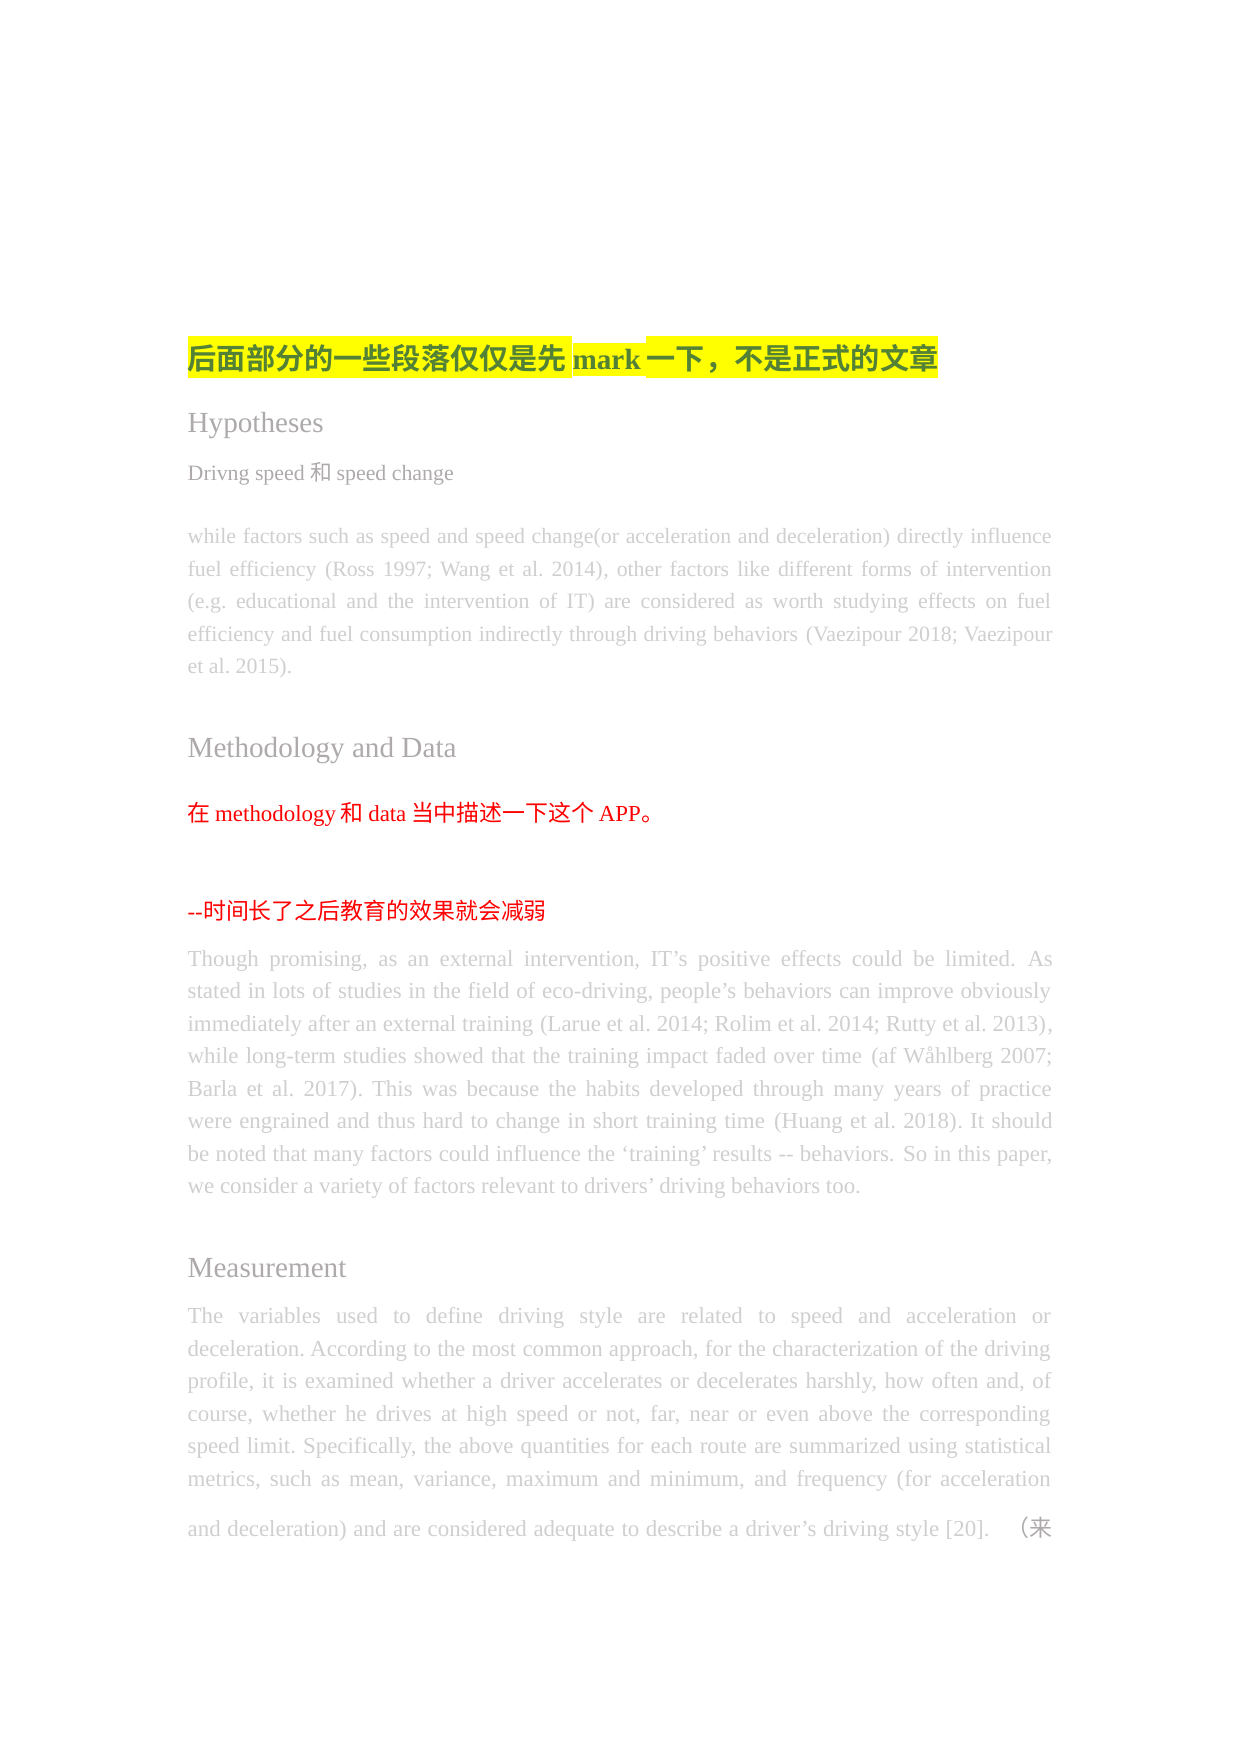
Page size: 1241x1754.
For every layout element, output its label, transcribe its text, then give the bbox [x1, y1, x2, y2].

text 后面部分的一些段落仅仅是先mark一下，不是正式的文章 [187, 324, 1053, 389]
text 在methodology和data当中描述一下这个APP。 [187, 779, 1053, 844]
text --时间长了之后教育的效果就会减弱 [187, 877, 1053, 942]
text Hypotheses [187, 389, 1053, 454]
text while factors such as speed and speed change(or acceleration and deceleration) directly influence fuel efficiency (Ross 1997; Wang et al. 2014), other factors like different forms of intervention (e.g. educational and the intervention of IT) are considered as worth studying effects on fuel efficiency and fuel consumption indirectly through driving behaviors (Vaezipour 2018; Vaezipour et al. 2015). [187, 519, 1053, 682]
text Though promising, as an external intervention, IT’s positive effects could be limited. As stated in lots of studies in the field of eco-driving, people’s behaviors can improve obviously immediately after an external training (Larue et al. 2014; Rolim et al. 2014; Rutty et al. 2013), while long-term studies showed that the training impact faded over time (af Wåhlberg 2007; Barla et al. 2017). This was because the habits developed through many years of practice were engrained and thus hard to change in short training time (Huang et al. 2018). It should be noted that many factors could influence the ‘training’ results -- behaviors. So in this paper, we consider a variety of factors relevant to drivers’ driving behaviors too. [187, 942, 1053, 1202]
text Measurement [187, 1234, 1053, 1299]
text Methodology and Data [187, 714, 1053, 779]
text Drivng speed 和speed change [187, 454, 1053, 487]
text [187, 1299, 1053, 1559]
